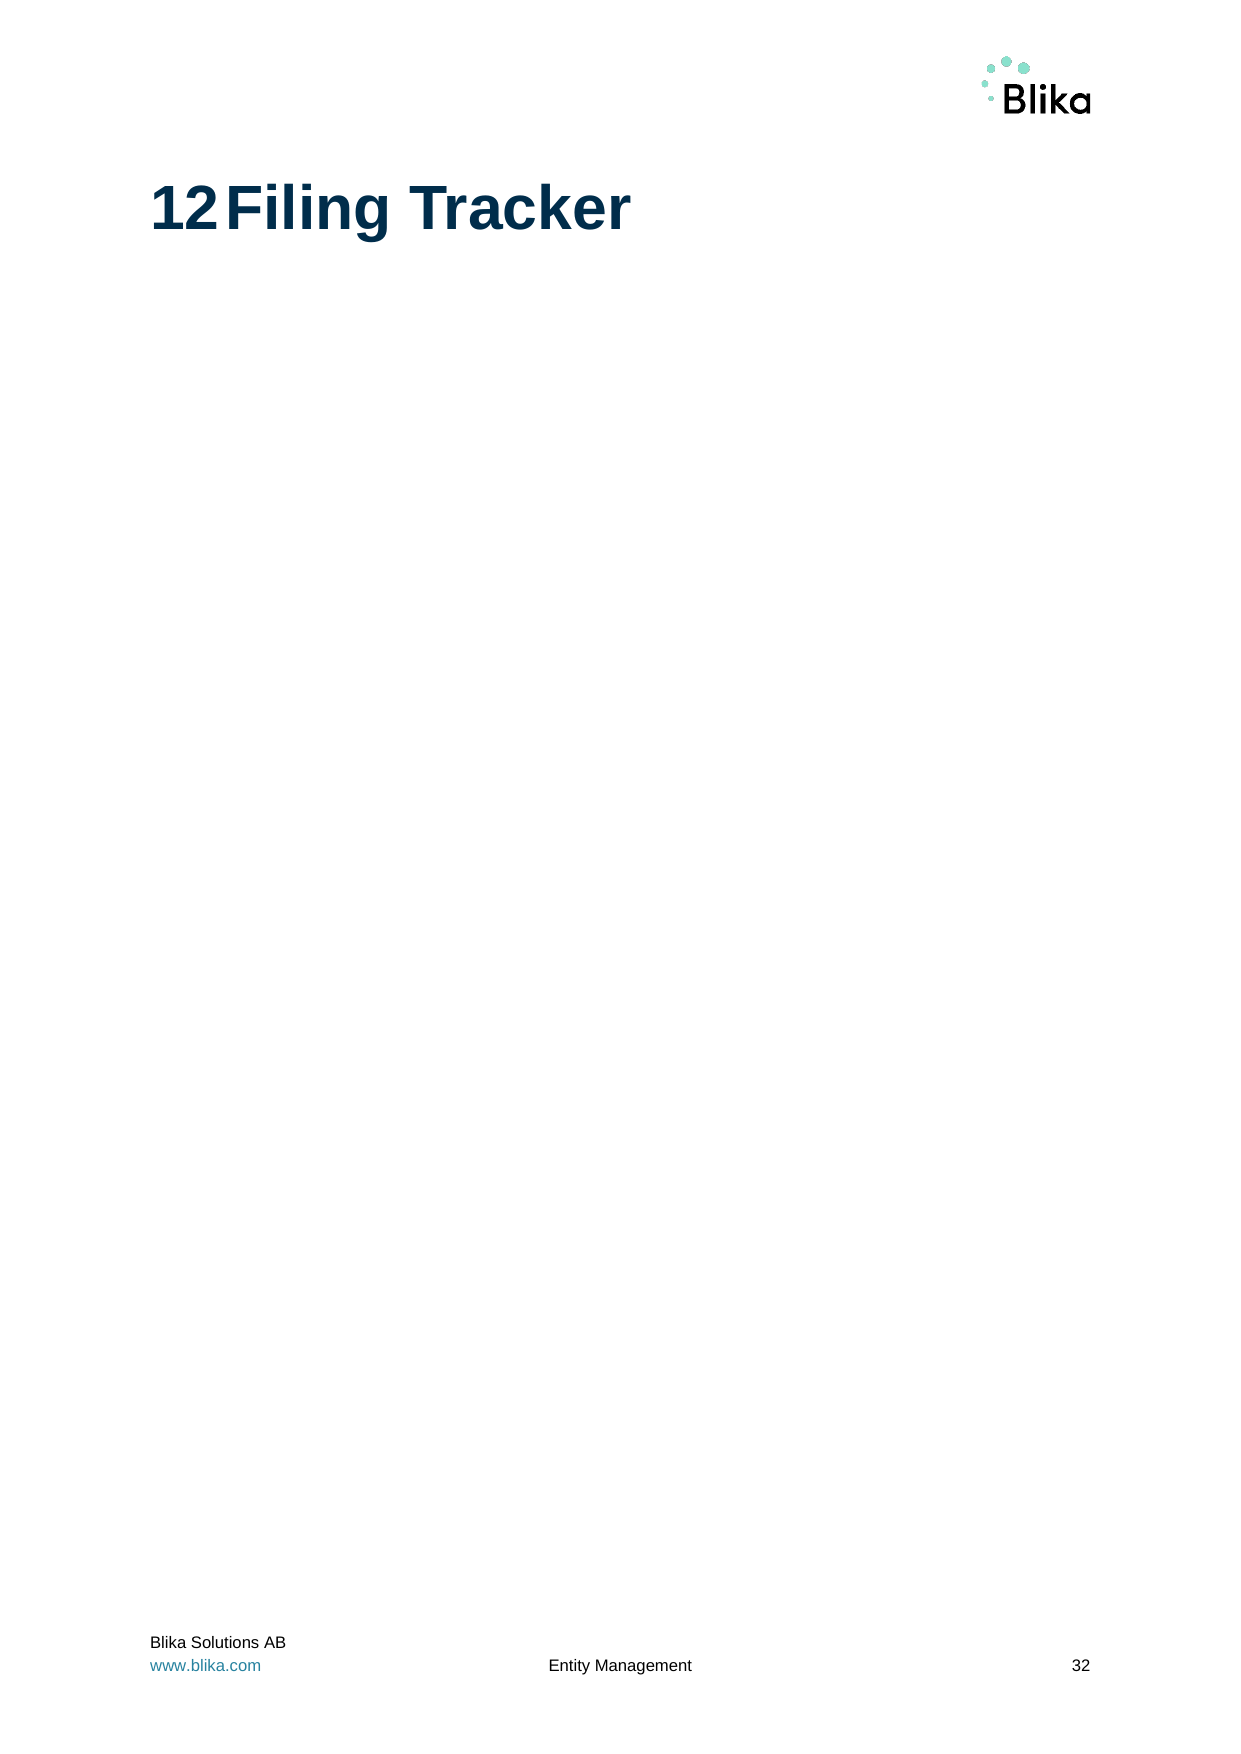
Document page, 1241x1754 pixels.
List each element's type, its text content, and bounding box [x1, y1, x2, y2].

subtitle Filing Tracker [150, 171, 1090, 243]
picture [981, 56, 1091, 114]
